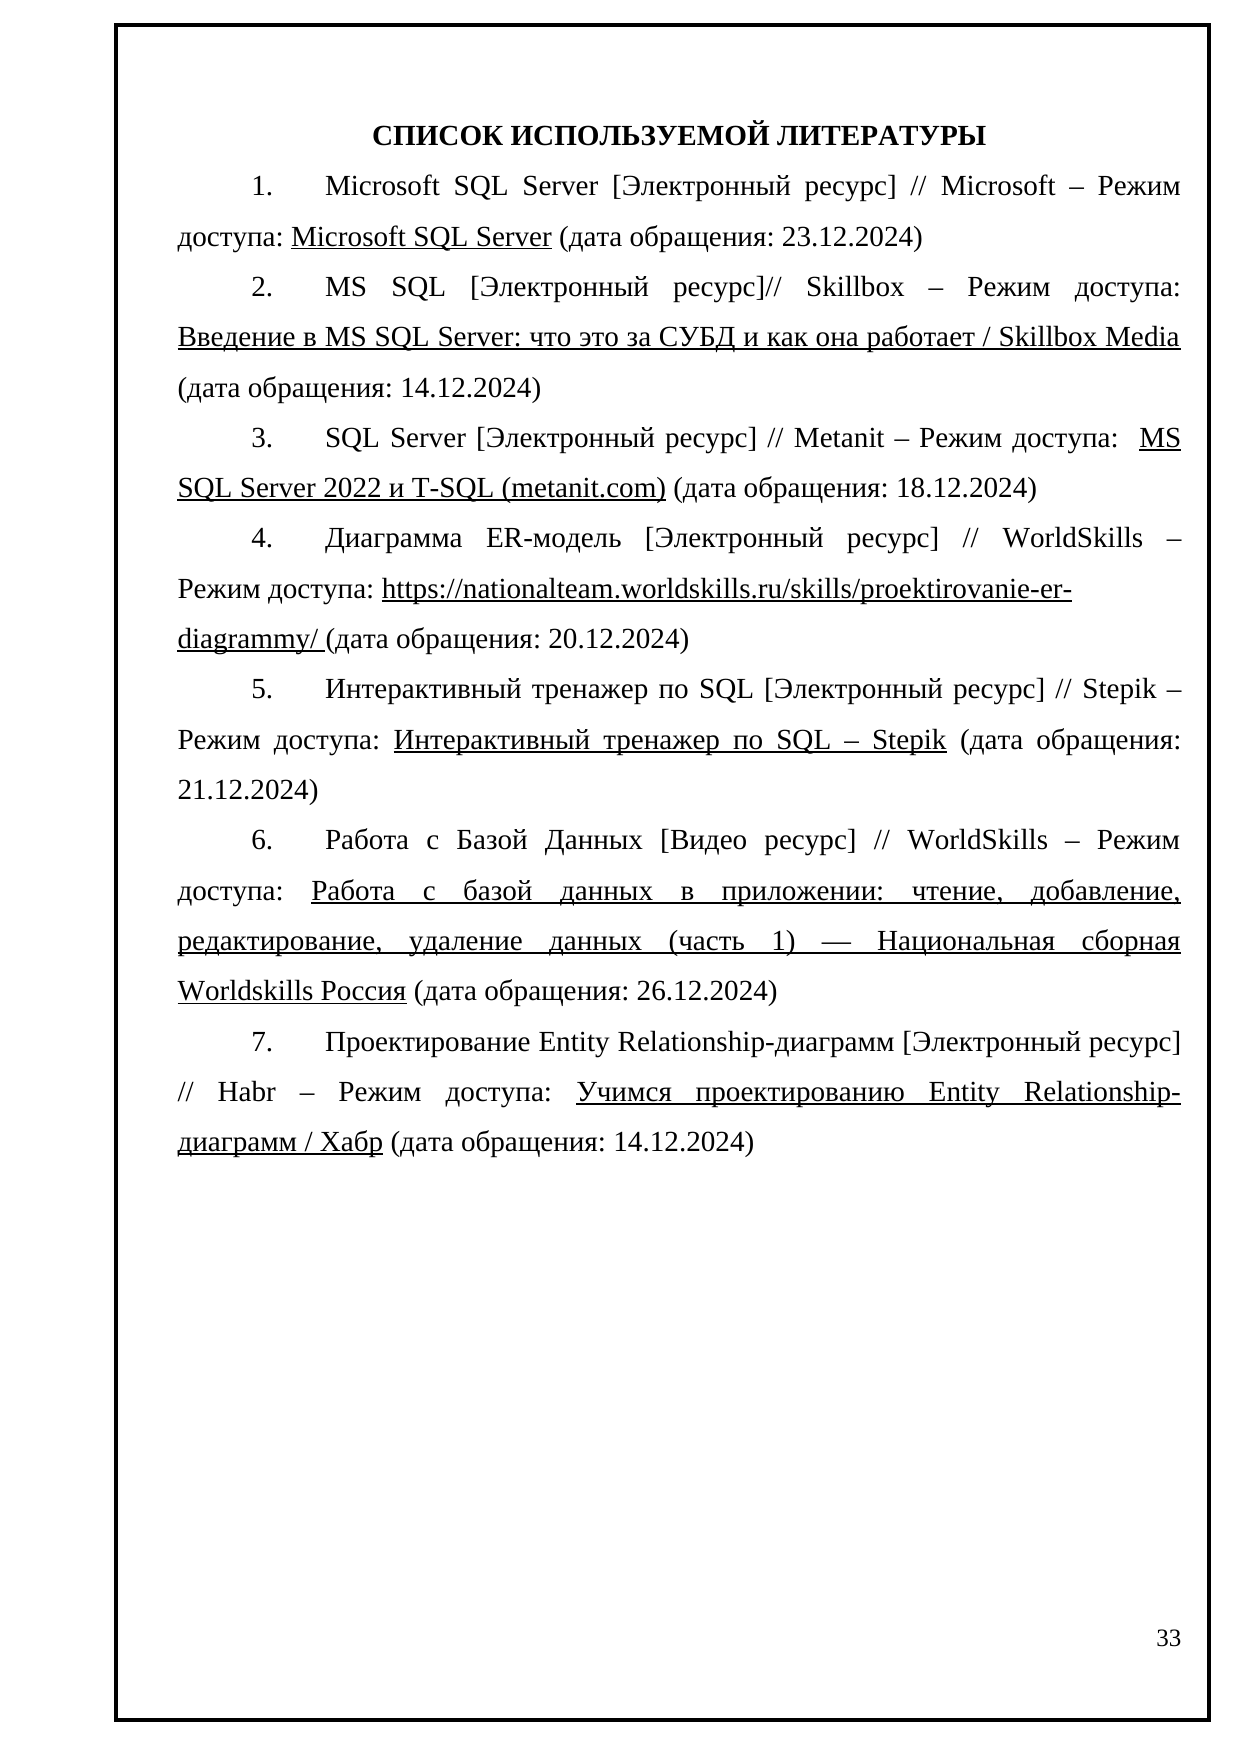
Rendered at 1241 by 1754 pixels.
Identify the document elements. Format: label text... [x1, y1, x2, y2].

list Диаграмма ER-модель [Электронный ресурс] // WorldSkills – Режим доступа: https://nationalteam.worldskills.ru/skills/proektirovanie-er-diagrammy/ (дата обращения: 20.12.2024) [177, 521, 1181, 655]
list MS SQL [Электронный ресурс]// Skillbox – Режим доступа: Введение в MS SQL Server: что это за СУБД и как она работает / Skillbox Media (дата обращения: 14.12.2024) [177, 349, 1181, 403]
list Работа с Базой Данных [Видео ресурс] // WorldSkills – Режим доступа: Работа с базой данных в приложении: чтение, добавление, редактирование, удаление данных (часть 1) — Национальная сборная Worldskills Россия (дата обращения: 26.12.2024) [177, 822, 1181, 952]
subtitle СПИСОК ИСПОЛЬЗУЕМОЙ ЛИТЕРАТУРЫ [177, 118, 1181, 152]
list Работа с Базой Данных [Видео ресурс] // WorldSkills – Режим доступа: Работа с базой данных в приложении: чтение, добавление, редактирование, удаление данных (часть 1) — Национальная сборная Worldskills Россия (дата обращения: 26.12.2024) [177, 953, 1181, 1007]
list Проектирование Entity Relationship-диаграмм [Электронный ресурс] // Habr – Режим доступа: Учимся проектированию Entity Relationship-диаграмм / Хабр (дата обращения: 14.12.2024) [177, 1024, 1181, 1158]
list Microsoft SQL Server [Электронный ресурс] // Microsoft – Режим доступа: Microsoft SQL Server (дата обращения: 23.12.2024) [177, 168, 1181, 252]
list MS SQL [Электронный ресурс]// Skillbox – Режим доступа: Введение в MS SQL Server: что это за СУБД и как она работает / Skillbox Media (дата обращения: 14.12.2024) [177, 269, 1181, 348]
list SQL Server [Электронный ресурс] // Metanit – Режим доступа: MS SQL Server 2022 и T-SQL (metanit.com) (дата обращения: 18.12.2024) [177, 420, 1181, 504]
list Интерактивный тренажер по SQL [Электронный ресурс] // Stepik – Режим доступа: Интерактивный тренажер по SQL – Stepik (дата обращения: 21.12.2024) [177, 672, 1181, 806]
